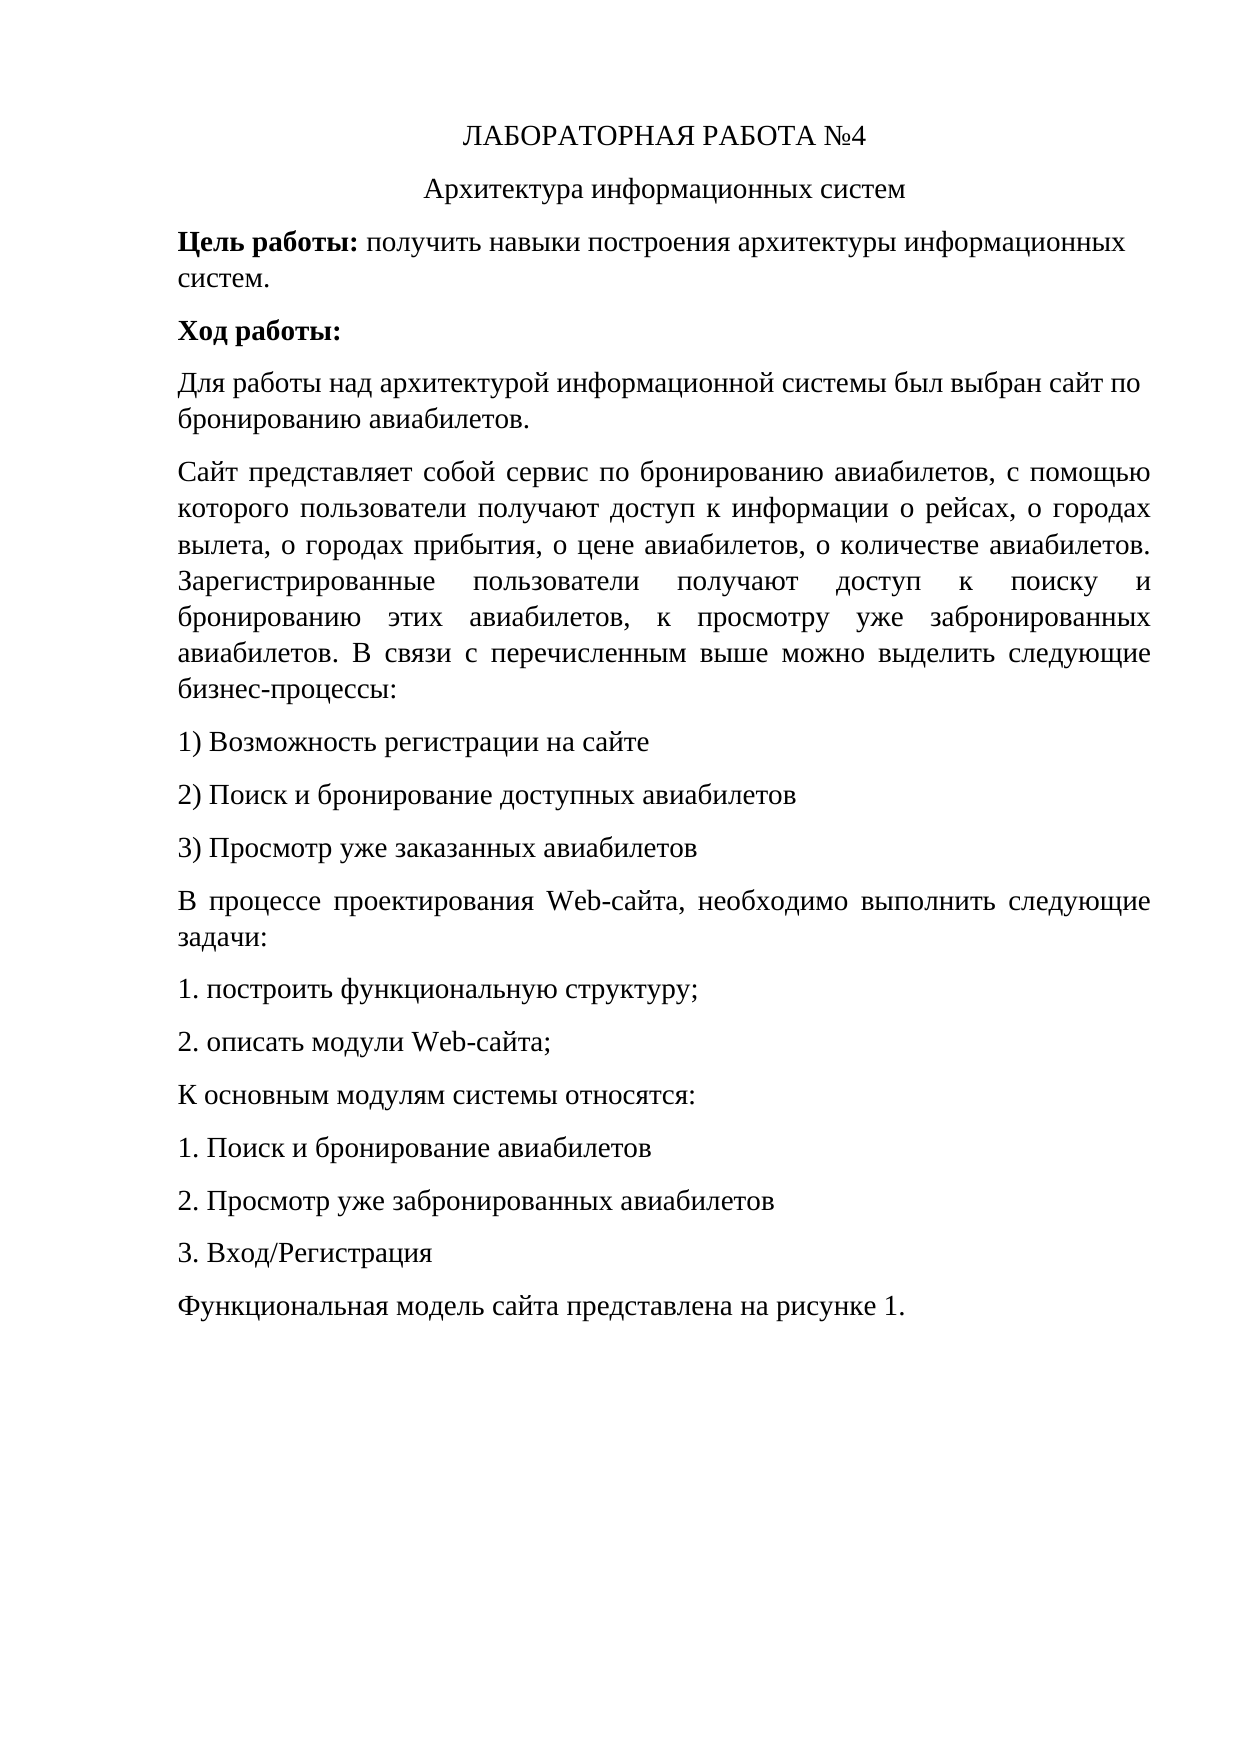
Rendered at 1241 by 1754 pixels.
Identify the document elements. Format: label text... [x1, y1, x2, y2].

text К основным модулям системы относятся: [177, 1077, 1152, 1111]
text 2. описать модули Web-сайта; [177, 1024, 1152, 1058]
text 1. построить функциональную структуру; [177, 972, 1152, 1005]
text 1) Возможность регистрации на сайте [177, 724, 1152, 758]
text Сайт представляет собой сервис по бронированию авиабилетов, с помощью которого пользователи получают доступ к информации о рейсах, о городах вылета, о городах прибытия, о цене авиабилетов, о количестве авиабилетов. Зарегистрированные пользователи получают доступ к поиску и бронированию этих авиабилетов, к просмотру уже забронированных авиабилетов. В связи с перечисленным выше можно выделить следующие бизнес-процессы: [177, 454, 1152, 705]
text 1. Поиск и бронирование авиабилетов [177, 1130, 1152, 1163]
text Архитектура информационных систем [177, 171, 1152, 204]
text Функциональная модель сайта представлена на рисунке 1. [177, 1288, 1152, 1322]
text В процессе проектирования Web-сайта, необходимо выполнить следующие задачи: [177, 883, 1152, 952]
text Цель работы: получить навыки построения архитектуры информационных систем. [177, 224, 1152, 293]
text 2. Просмотр уже забронированных авиабилетов [177, 1183, 1152, 1216]
text ЛАБОРАТОРНАЯ РАБОТА №4 [177, 118, 1152, 152]
text 3) Просмотр уже заказанных авиабилетов [177, 830, 1152, 863]
text Ход работы: [177, 313, 1152, 346]
text Для работы над архитектурой информационной системы был выбран сайт по бронированию авиабилетов. [177, 366, 1152, 435]
text 2) Поиск и бронирование доступных авиабилетов [177, 777, 1152, 811]
text 3. Вход/Регистрация [177, 1236, 1152, 1269]
